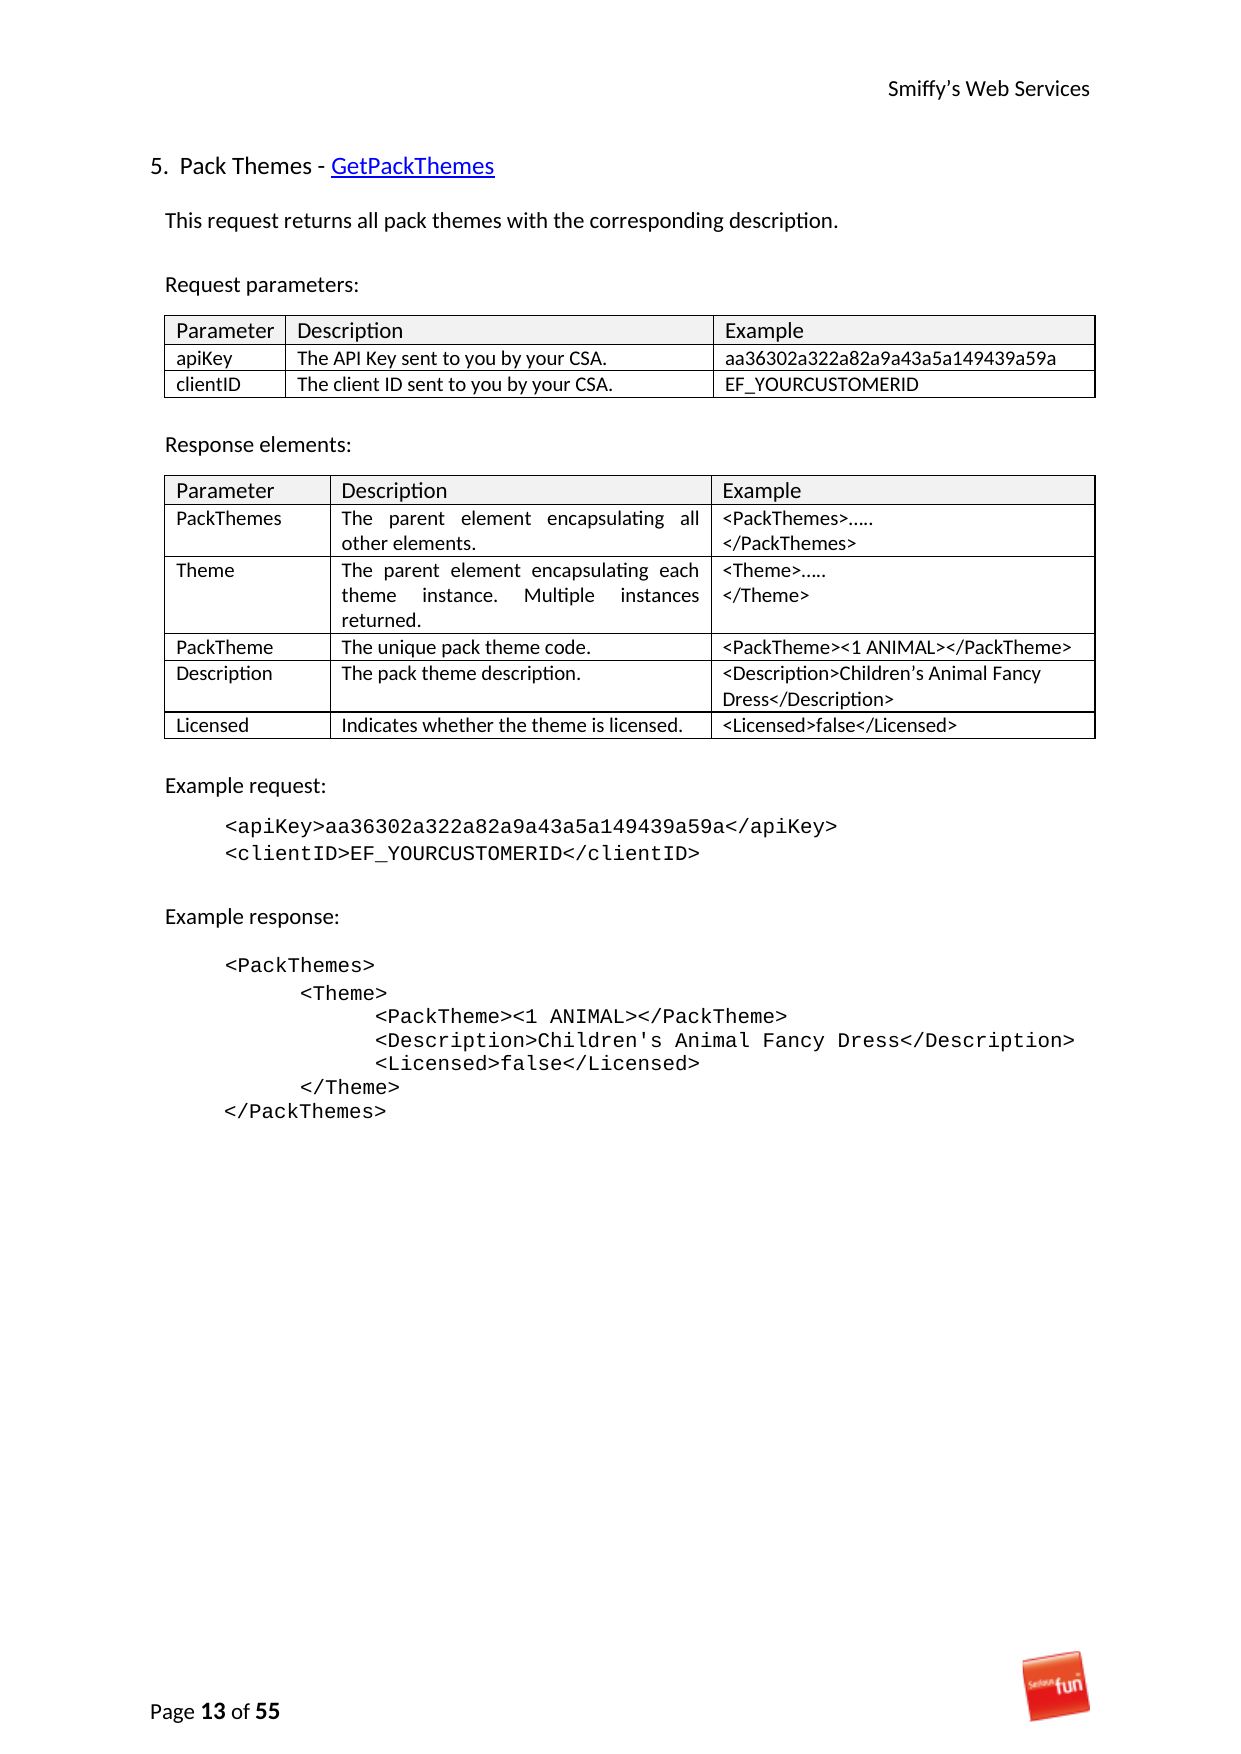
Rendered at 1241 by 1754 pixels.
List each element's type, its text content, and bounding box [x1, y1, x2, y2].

text Response elements: [165, 430, 1090, 458]
text <Theme> [300, 982, 1090, 1006]
text <clientID>EF_YOURCUSTOMERID</clientID> [225, 843, 1090, 867]
table_header Example [714, 316, 1094, 344]
table_cell Licensed [165, 713, 330, 738]
picture [1021, 1651, 1091, 1721]
table_cell apiKey [165, 345, 285, 370]
text <PackThemes> [225, 955, 1090, 979]
table_cell PackThemes [165, 505, 330, 556]
table_cell PackTheme [165, 634, 330, 659]
table_cell The client ID sent to you by your CSA. [286, 371, 713, 397]
table_header Parameter [165, 476, 330, 504]
table_header Example [712, 476, 1094, 504]
table_cell EF_YOURCUSTOMERID [714, 371, 1094, 397]
table_cell <Description>Children’s Animal Fancy Dress</Description> [712, 661, 1094, 711]
table_cell <Theme>….. </Theme> [712, 557, 1094, 633]
subtitle Pack Themes - GetPackThemes [150, 150, 1090, 181]
table_cell The parent element encapsulating all other elements. [331, 505, 711, 556]
table_cell The API Key sent to you by your CSA. [286, 345, 713, 370]
table_cell Description [165, 661, 330, 711]
table_cell <Licensed>false</Licensed> [712, 713, 1094, 738]
text This request returns all pack themes with the corresponding description. [165, 206, 1090, 234]
text Request parameters: [165, 270, 1090, 298]
table_cell The unique pack theme code. [331, 634, 711, 659]
table_cell Indicates whether the theme is licensed. [331, 713, 711, 738]
text Example request: [165, 771, 1090, 799]
table_header Parameter [165, 316, 285, 344]
text </Theme> [300, 1077, 1090, 1101]
text <PackTheme><1 ANIMAL></PackTheme> [375, 1006, 1090, 1030]
table_cell The parent element encapsulating each theme instance. Multiple instances returned. [331, 557, 711, 633]
table_cell The pack theme description. [331, 661, 711, 711]
table_cell <PackTheme><1 ANIMAL></PackTheme> [712, 634, 1094, 659]
text <Licensed>false</Licensed> [375, 1053, 1090, 1077]
table_cell <PackThemes>….. </PackThemes> [712, 505, 1094, 556]
text <Description>Children's Animal Fancy Dress</Description> [375, 1030, 1090, 1053]
text </PackThemes> [224, 1101, 1090, 1124]
text Example response: [165, 902, 1090, 930]
table_cell Theme [165, 557, 330, 633]
text <apiKey>aa36302a322a82a9a43a5a149439a59a</apiKey> [225, 816, 1090, 839]
table_cell clientID [165, 371, 285, 397]
table_cell aa36302a322a82a9a43a5a149439a59a [714, 345, 1094, 370]
table_header Description [331, 476, 711, 504]
table_header Description [286, 316, 713, 344]
